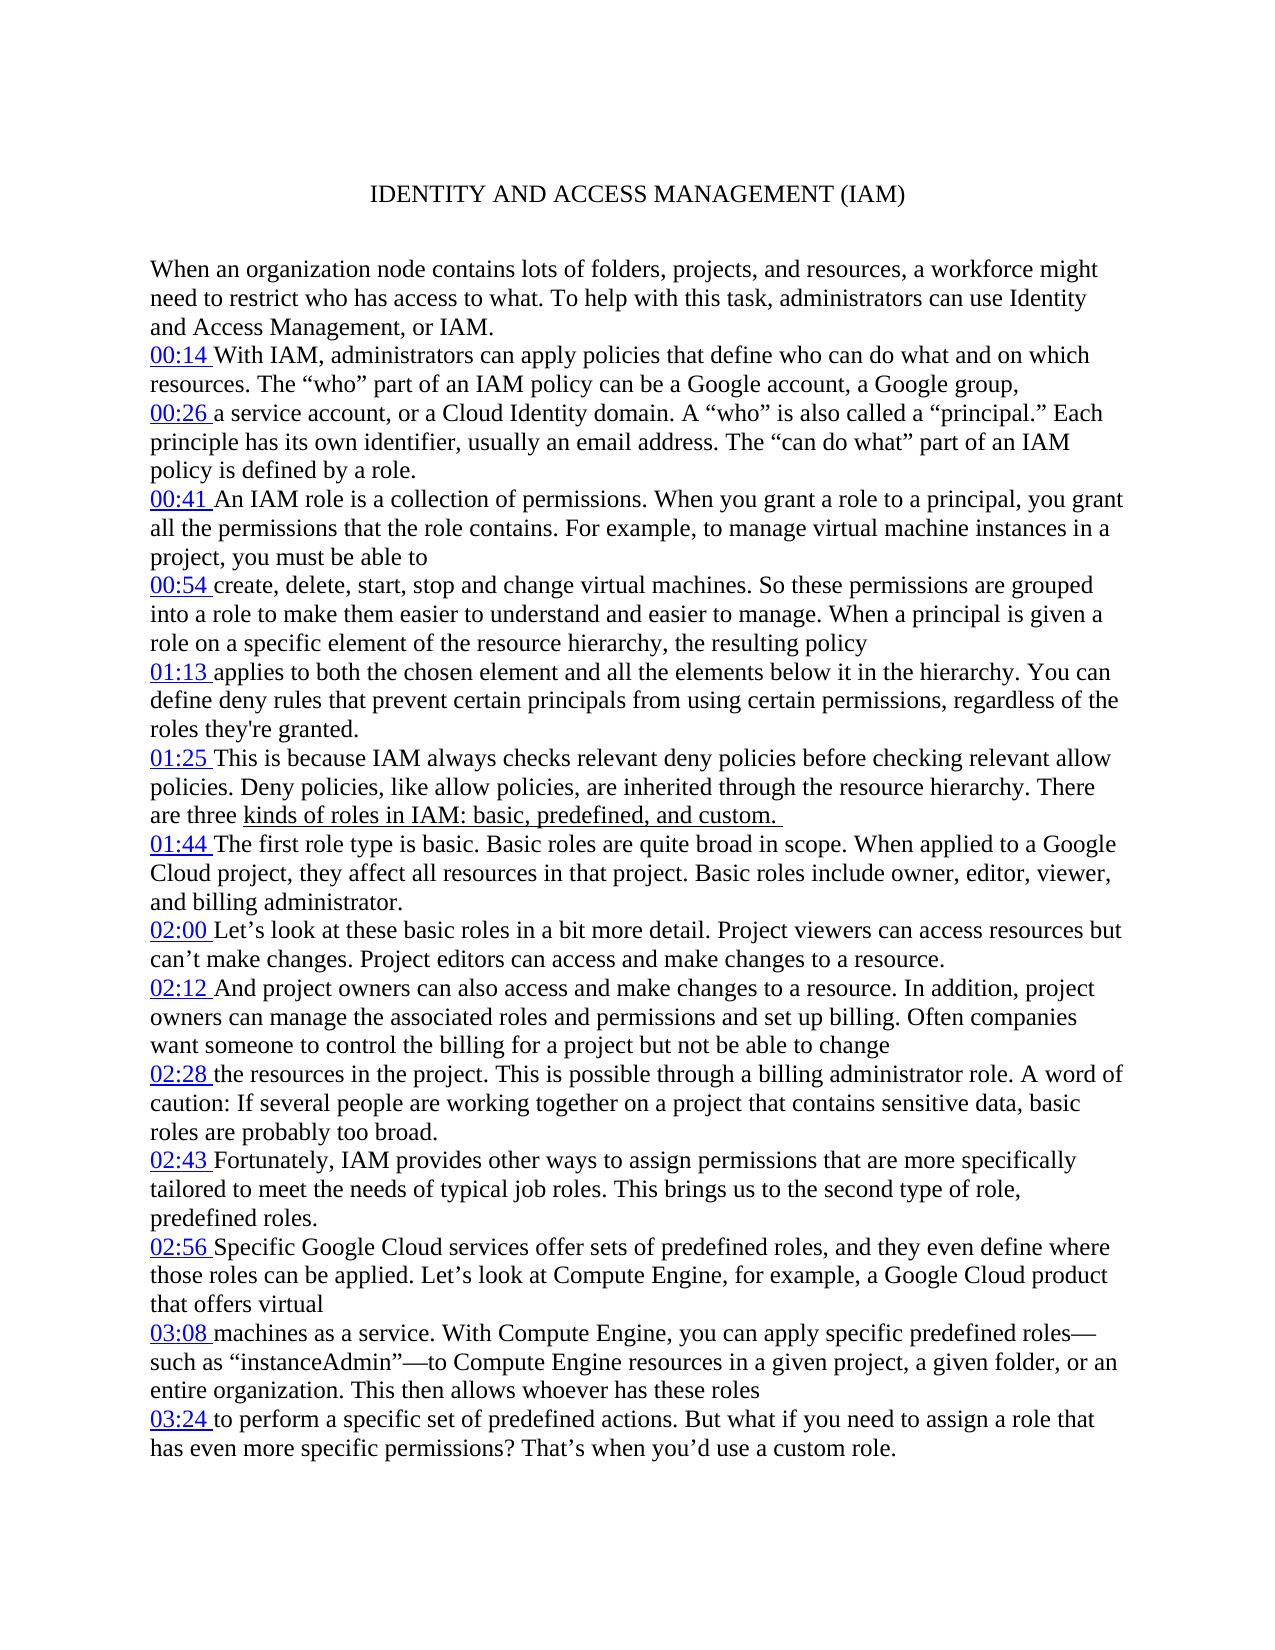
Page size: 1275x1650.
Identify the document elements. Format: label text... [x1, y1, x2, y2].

text 02:43 Fortunately, IAM provides other ways to assign permissions that are more specifically tailored to meet the needs of typical job roles. This brings us to the second type of role, predefined roles. [150, 1146, 1125, 1232]
text 01:44 The first role type is basic. Basic roles are quite broad in scope. When applied to a Google Cloud project, they affect all resources in that project. Basic roles include owner, editor, viewer, and billing administrator. [150, 829, 1125, 916]
text 00:41 An IAM role is a collection of permissions. When you grant a role to a principal, you grant all the permissions that the role contains. For example, to manage virtual machine instances in a project, you must be able to [150, 484, 1125, 571]
text 00:54 create, delete, start, stop and change virtual machines. So these permissions are grouped into a role to make them easier to understand and easier to manage. When a principal is given a role on a specific element of the resource hierarchy, the resulting policy [150, 571, 1125, 657]
text 02:28 the resources in the project. This is possible through a billing administrator role. A word of caution: If several people are working together on a project that contains sensitive data, basic roles are probably too broad. [150, 1059, 1125, 1146]
text When an organization node contains lots of folders, projects, and resources, a workforce might need to restrict who has access to what. To help with this task, administrators can use Identity and Access Management, or IAM. [150, 254, 1125, 341]
text 03:08 machines as a service. With Compute Engine, you can apply specific predefined roles—such as “instanceAdmin”—to Compute Engine resources in a given project, a given folder, or an entire organization. This then allows whoever has these roles [150, 1318, 1125, 1404]
text 01:25 This is because IAM always checks relevant deny policies before checking relevant allow policies. Deny policies, like allow policies, are inherited through the resource hierarchy. There are three kinds of roles in IAM: basic, predefined, and custom. [150, 743, 1125, 829]
text 02:00 Let’s look at these basic roles in a bit more detail. Project viewers can access resources but can’t make changes. Project editors can access and make changes to a resource. [150, 916, 1125, 973]
text 00:26 a service account, or a Cloud Identity domain. A “who” is also called a “principal.” Each principle has its own identifier, usually an email address. The “can do what” part of an IAM policy is defined by a role. [150, 398, 1125, 484]
text 02:56 Specific Google Cloud services offer sets of predefined roles, and they even define where those roles can be applied. Let’s look at Compute Engine, for example, a Google Cloud product that offers virtual [150, 1232, 1125, 1318]
text IDENTITY AND ACCESS MANAGEMENT (IAM) [150, 179, 1125, 207]
text 01:13 applies to both the chosen element and all the elements below it in the hierarchy. You can define deny rules that prevent certain principals from using certain permissions, regardless of the roles they're granted. [150, 657, 1125, 743]
text 00:14 With IAM, administrators can apply policies that define who can do what and on which resources. The “who” part of an IAM policy can be a Google account, a Google group, [150, 341, 1125, 398]
text 03:24 to perform a specific set of predefined actions. But what if you need to assign a role that has even more specific permissions? That’s when you’d use a custom role. [150, 1404, 1125, 1462]
text 02:12 And project owners can also access and make changes to a resource. In addition, project owners can manage the associated roles and permissions and set up billing. Often companies want someone to control the billing for a project but not be able to change [150, 973, 1125, 1059]
